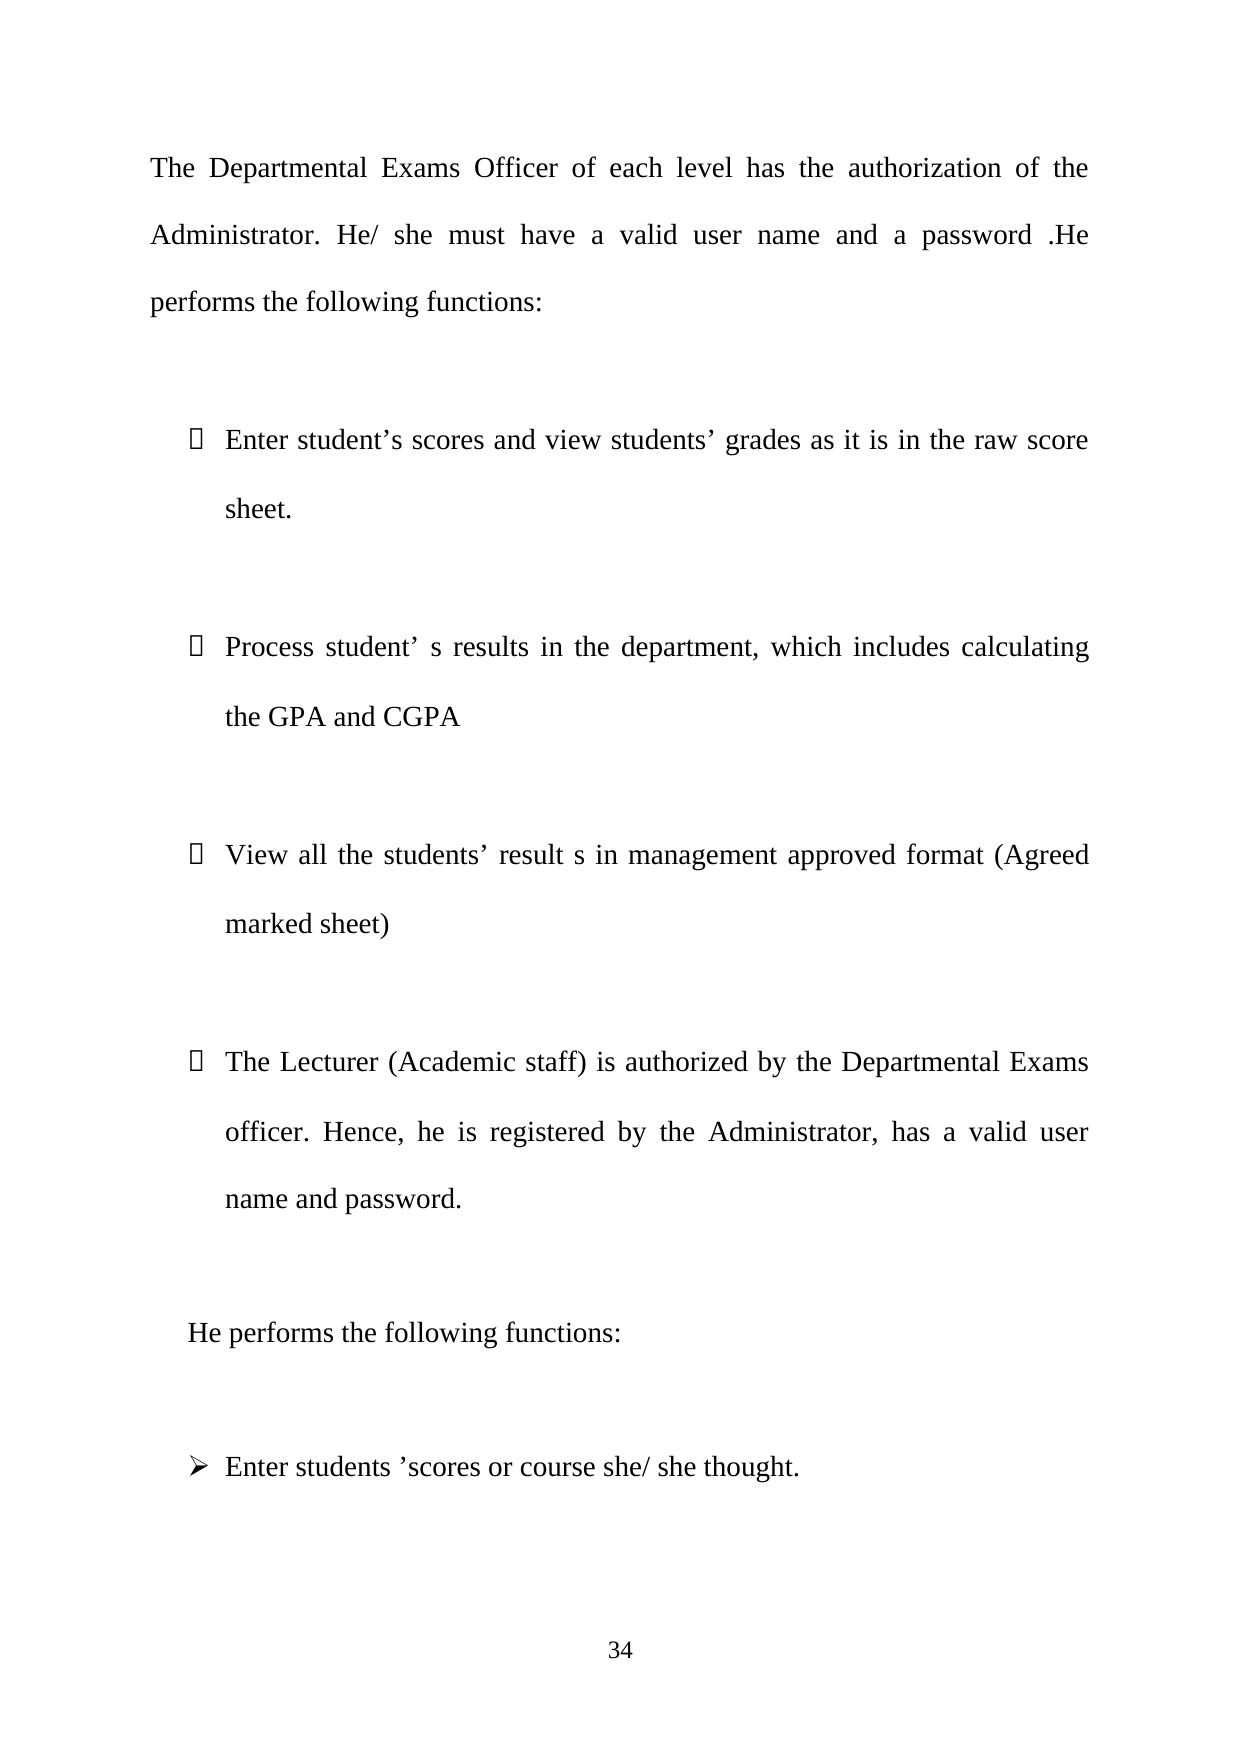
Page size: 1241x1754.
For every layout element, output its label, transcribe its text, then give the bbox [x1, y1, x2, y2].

text He performs the following functions: [187, 1315, 1090, 1348]
list The Lecturer (Academic staff) is authorized by the Departmental Exams officer. Hence, he is registered by the Administrator, has a valid user name and password. [187, 1041, 1090, 1214]
list Process student’ s results in the department, which includes calculating the GPA and CGPA [187, 626, 1090, 732]
list View all the students’ result s in management approved format (Agreed marked sheet) [187, 833, 1090, 940]
list Enter student’s scores and view students’ grades as it is in the raw score sheet. [187, 418, 1090, 525]
list Enter students ’scores or course she/ she thought. [187, 1449, 1090, 1483]
text The Departmental Exams Officer of each level has the authorization of the Administrator. He/ she must have a valid user name and a password .He performs the following functions: [150, 150, 1090, 318]
